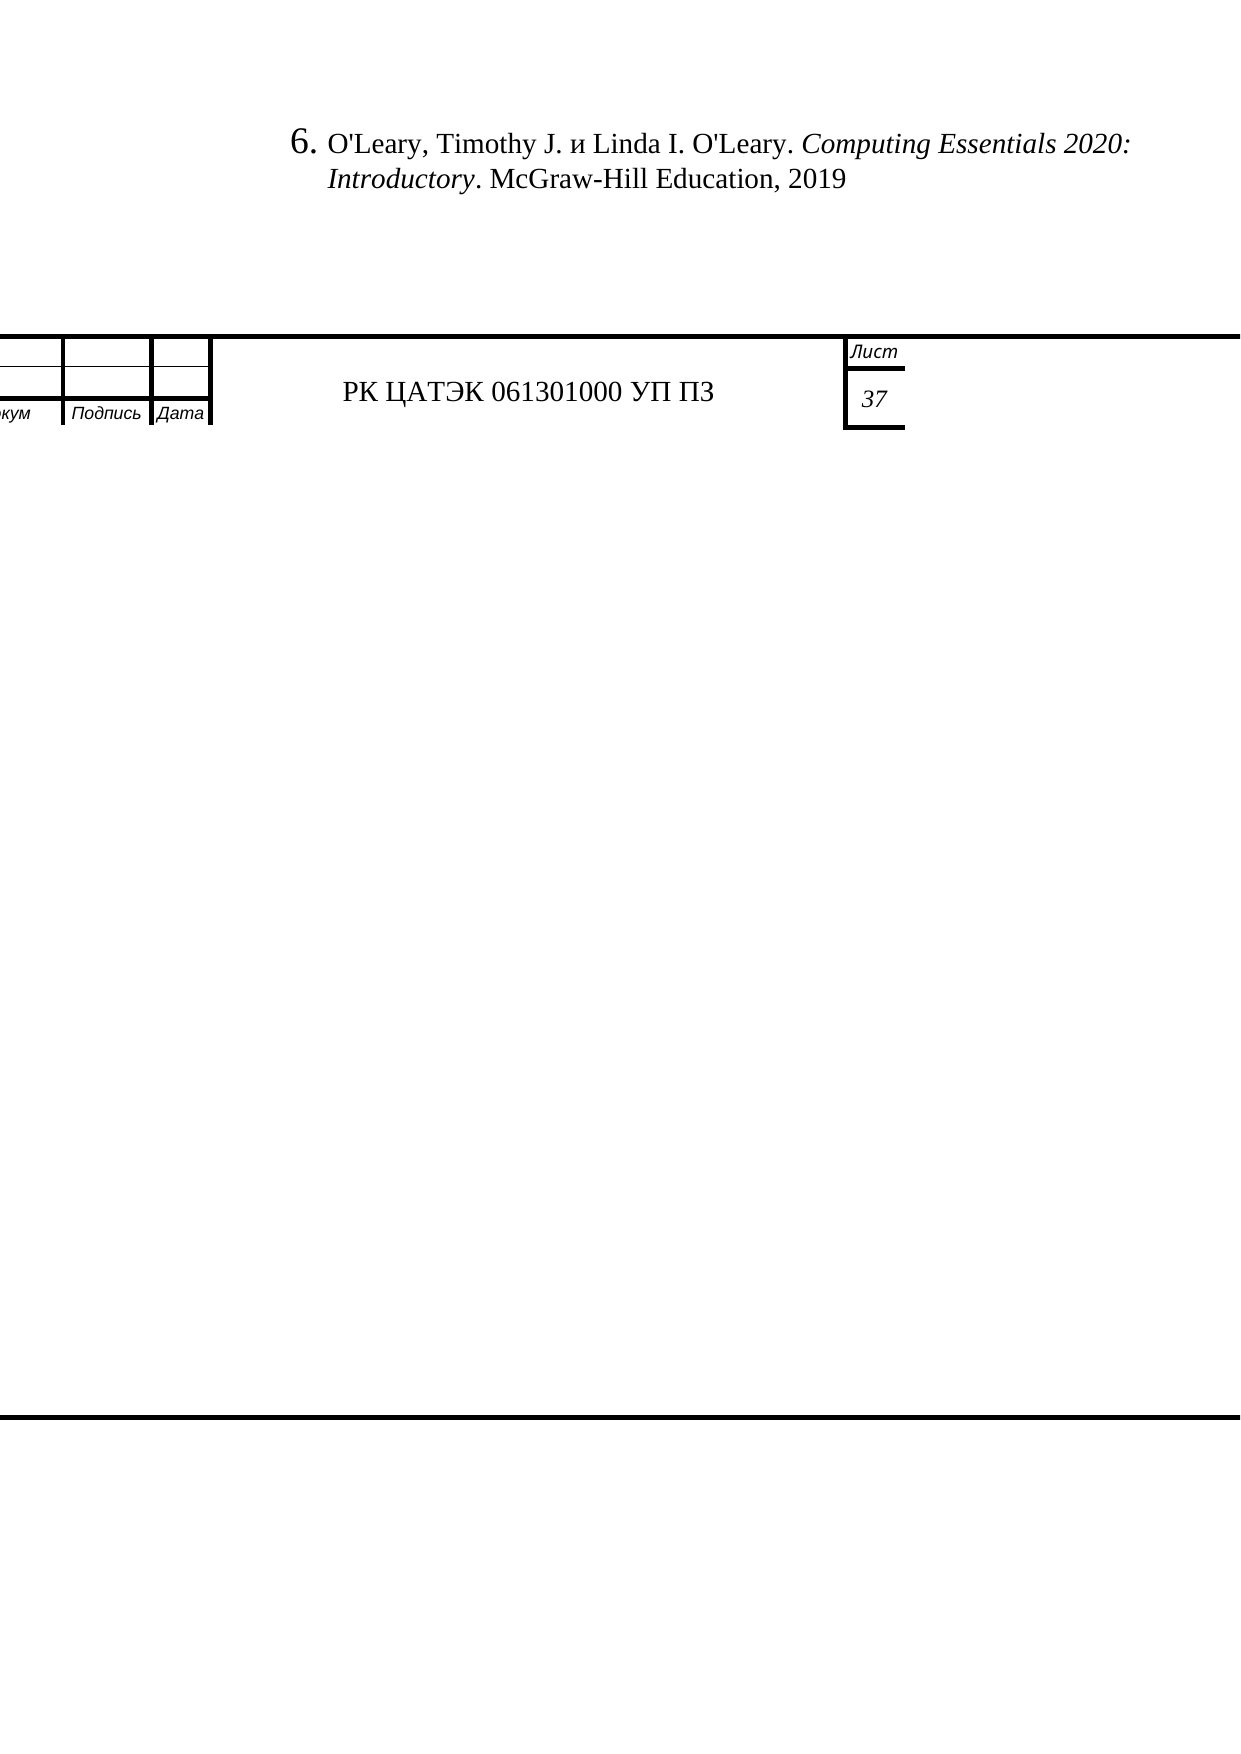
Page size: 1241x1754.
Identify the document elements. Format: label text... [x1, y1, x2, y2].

list O'Leary, Timothy J. и Linda I. O'Leary. Computing Essentials 2020: Introductory. McGraw-Hill Education, 2019 [290, 118, 1144, 195]
